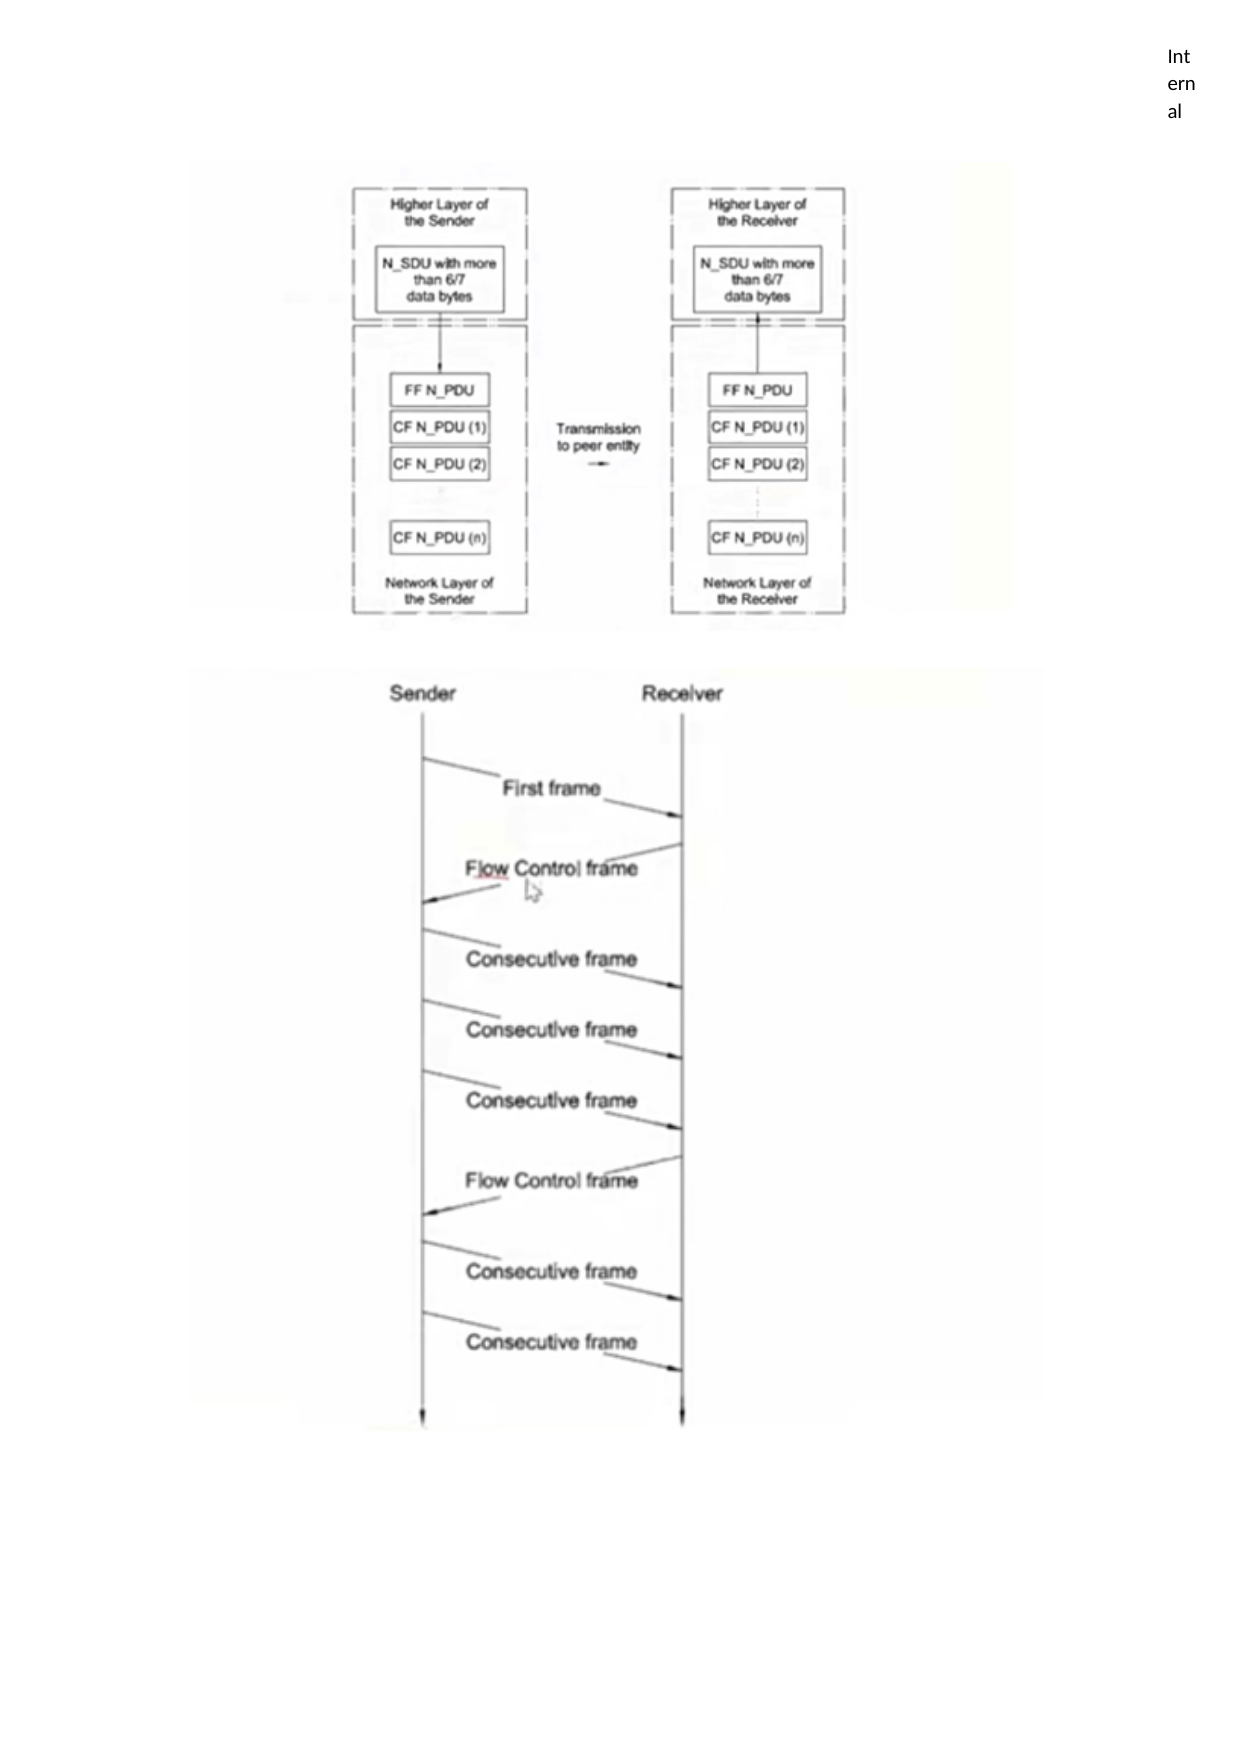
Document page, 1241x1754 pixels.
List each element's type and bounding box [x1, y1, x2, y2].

picture [187, 162, 1014, 631]
picture [187, 668, 1044, 1434]
